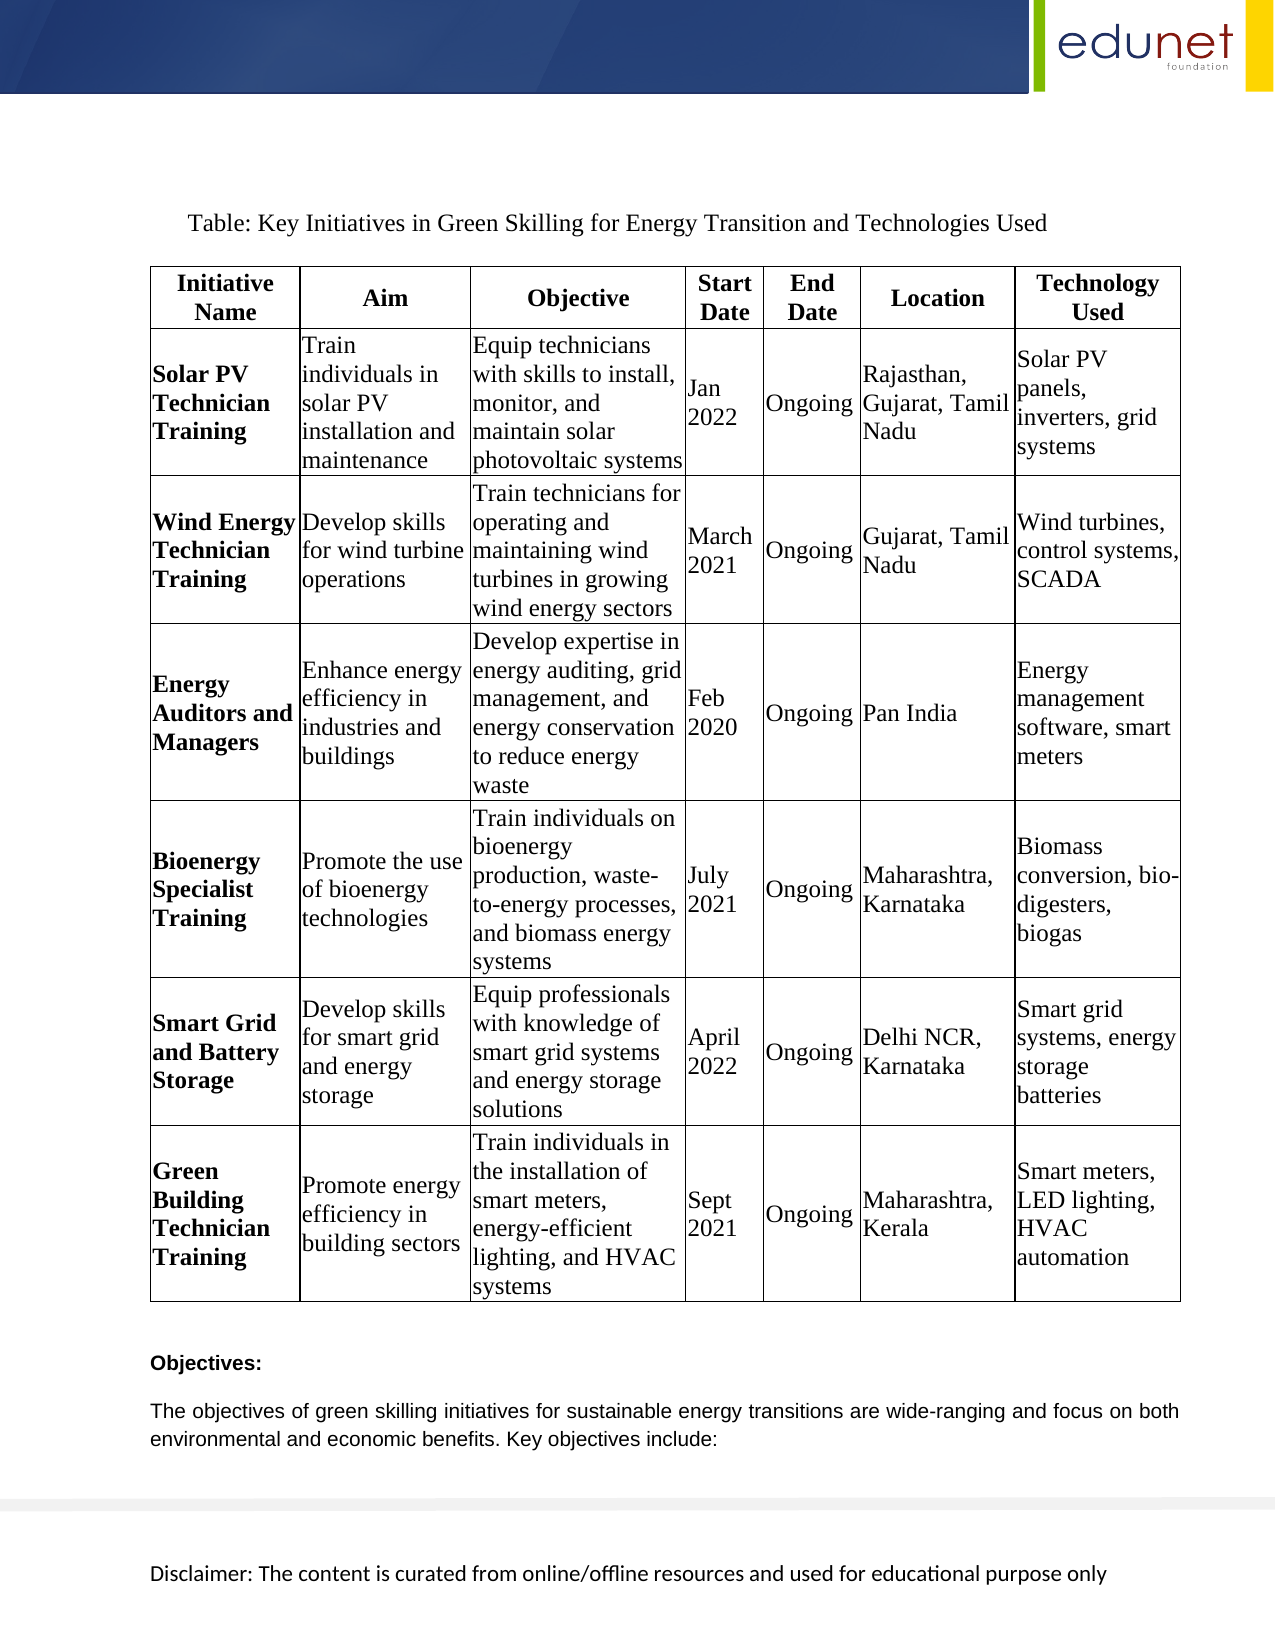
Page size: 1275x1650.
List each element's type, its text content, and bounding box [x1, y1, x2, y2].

table_cell Train individuals on bioenergy production, waste-to-energy processes, and biomass energy systems [471, 801, 685, 977]
table_cell Ongoing [764, 1126, 860, 1301]
text Objectives: [150, 1351, 1181, 1374]
table_cell Green Building Technician Training [151, 1126, 299, 1301]
table_cell Promote the use of bioenergy technologies [301, 801, 470, 977]
table_cell Maharashtra, Kerala [861, 1126, 1014, 1301]
table_cell Smart grid systems, energy storage batteries [1016, 978, 1180, 1124]
picture [1051, 17, 1241, 76]
table_header Objective [471, 267, 685, 327]
table_cell Ongoing [764, 329, 860, 475]
table_cell Energy management software, smart meters [1016, 624, 1180, 800]
table_cell Pan India [861, 624, 1014, 800]
table_cell Develop expertise in energy auditing, grid management, and energy conservation to reduce energy waste [471, 624, 685, 800]
table_cell Enhance energy efficiency in industries and buildings [301, 624, 470, 800]
table_header End Date [764, 267, 860, 327]
table_cell Ongoing [764, 801, 860, 977]
table_cell Solar PV panels, inverters, grid systems [1016, 329, 1180, 475]
table_cell Train technicians for operating and maintaining wind turbines in growing wind energy sectors [471, 476, 685, 623]
table_header Aim [301, 267, 470, 327]
table_cell Energy Auditors and Managers [151, 624, 299, 800]
text The objectives of green skilling initiatives for sustainable energy transitions are wide-ranging and focus on both environmental and economic benefits. Key objectives include: [150, 1399, 1181, 1450]
table_cell Ongoing [764, 624, 860, 800]
table_cell Sept 2021 [686, 1126, 763, 1301]
text Table: Key Initiatives in Green Skilling for Energy Transition and Technologies Used [187, 208, 1181, 237]
table_cell Wind turbines, control systems, SCADA [1016, 476, 1180, 623]
table_cell Wind Energy Technician Training [151, 476, 299, 623]
table_cell Develop skills for smart grid and energy storage [301, 978, 470, 1124]
table_cell April 2022 [686, 978, 763, 1124]
table_cell Delhi NCR, Karnataka [861, 978, 1014, 1124]
table_cell Biomass conversion, bio-digesters, biogas [1016, 801, 1180, 977]
table_header Initiative Name [151, 267, 299, 327]
table_cell Rajasthan, Gujarat, Tamil Nadu [861, 329, 1014, 475]
table_cell Equip professionals with knowledge of smart grid systems and energy storage solutions [471, 978, 685, 1124]
table_cell Equip technicians with skills to install, monitor, and maintain solar photovoltaic systems [471, 329, 685, 475]
table_cell Train individuals in the installation of smart meters, energy-efficient lighting, and HVAC systems [471, 1126, 685, 1301]
table_cell Feb 2020 [686, 624, 763, 800]
table_cell Develop skills for wind turbine operations [301, 476, 470, 623]
table_cell Jan 2022 [686, 329, 763, 475]
table_cell Ongoing [764, 978, 860, 1124]
table_cell Solar PV Technician Training [151, 329, 299, 475]
table_cell Smart meters, LED lighting, HVAC automation [1016, 1126, 1180, 1301]
table_header Technology Used [1016, 267, 1180, 327]
table_header Start Date [686, 267, 763, 327]
table_cell Maharashtra, Karnataka [861, 801, 1014, 977]
table_cell Gujarat, Tamil Nadu [861, 476, 1014, 623]
table_cell Bioenergy Specialist Training [151, 801, 299, 977]
table_cell March 2021 [686, 476, 763, 623]
table_cell Train individuals in solar PV installation and maintenance [301, 329, 470, 475]
table_cell July 2021 [686, 801, 763, 977]
table_cell Smart Grid and Battery Storage [151, 978, 299, 1124]
table_cell Ongoing [764, 476, 860, 623]
table_cell Promote energy efficiency in building sectors [301, 1126, 470, 1301]
table_header Location [861, 267, 1014, 327]
